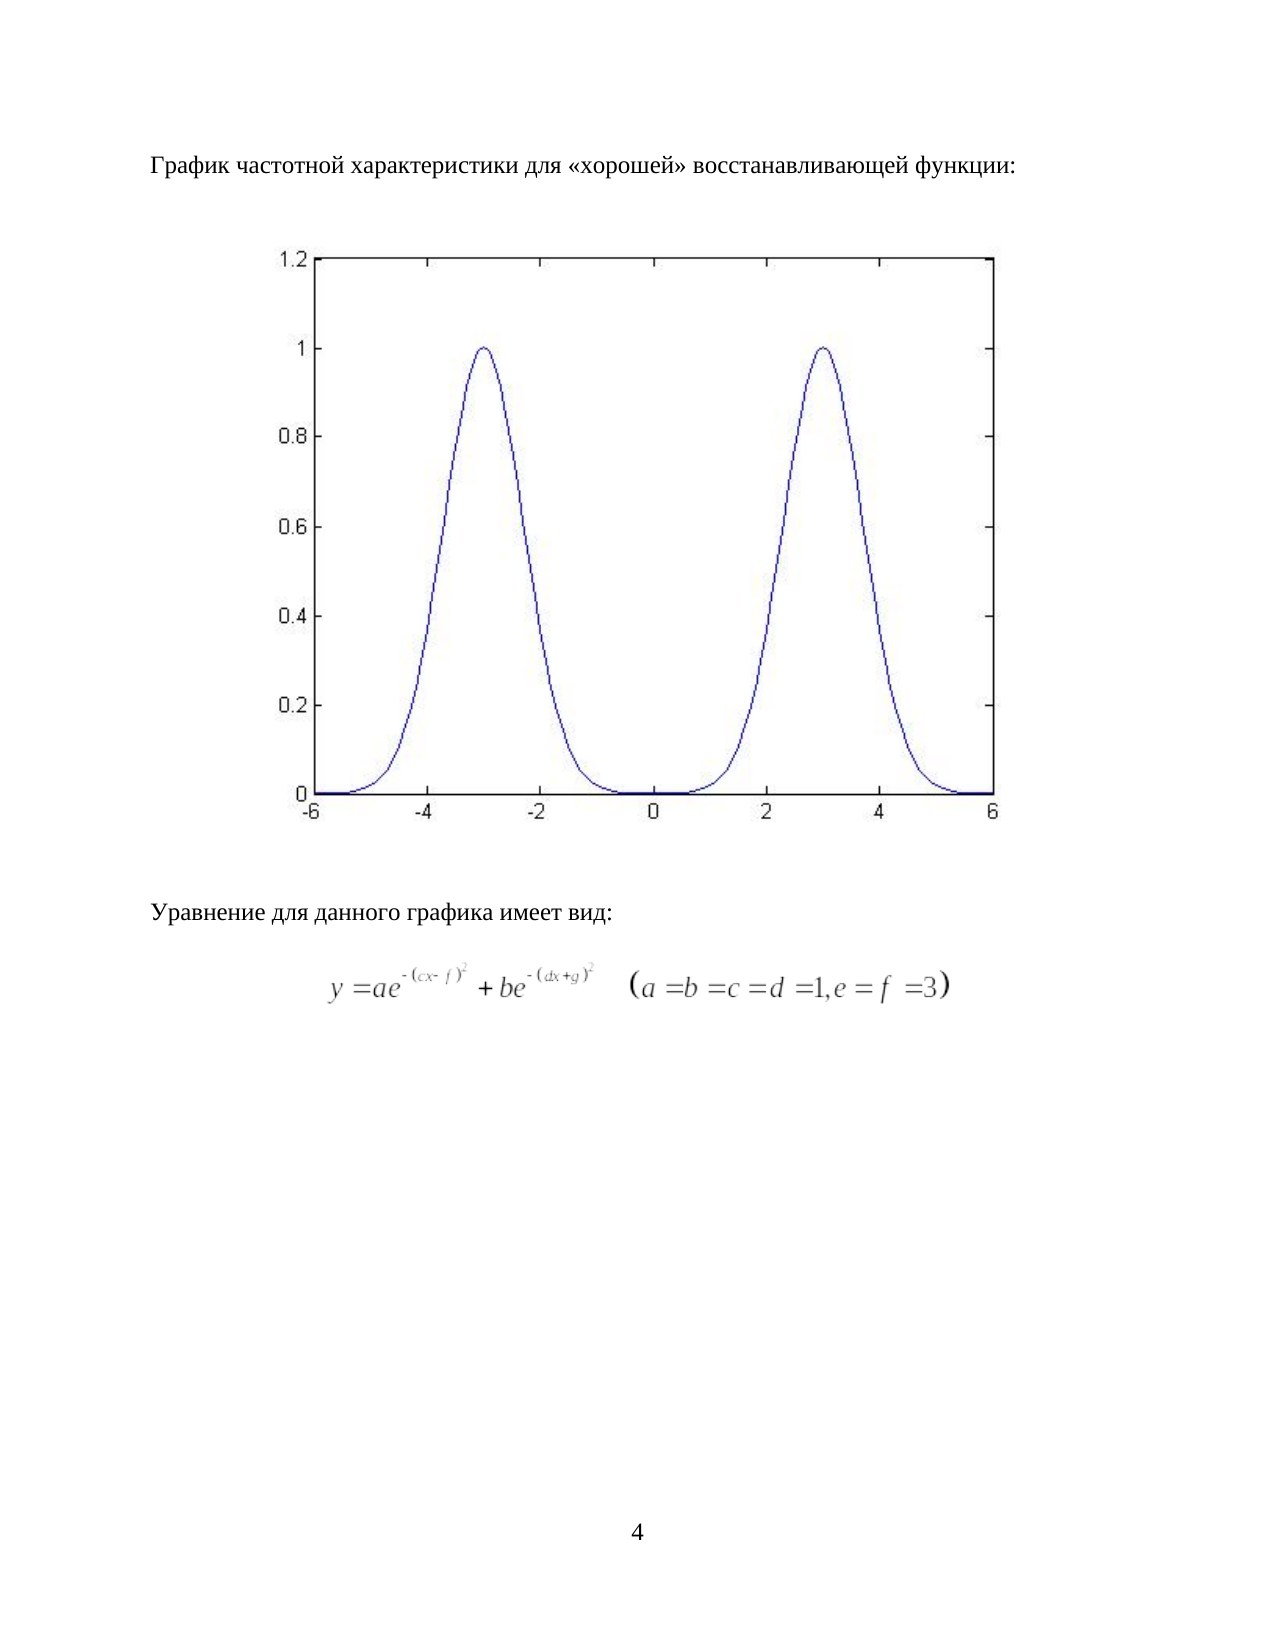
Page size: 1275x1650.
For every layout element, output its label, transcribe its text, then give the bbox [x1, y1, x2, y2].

text График частотной характеристики для «хорошей» восстанавливающей функции: [150, 150, 1125, 179]
picture [200, 209, 1076, 866]
text Уравнение для данного графика имеет вид: [150, 897, 1125, 926]
